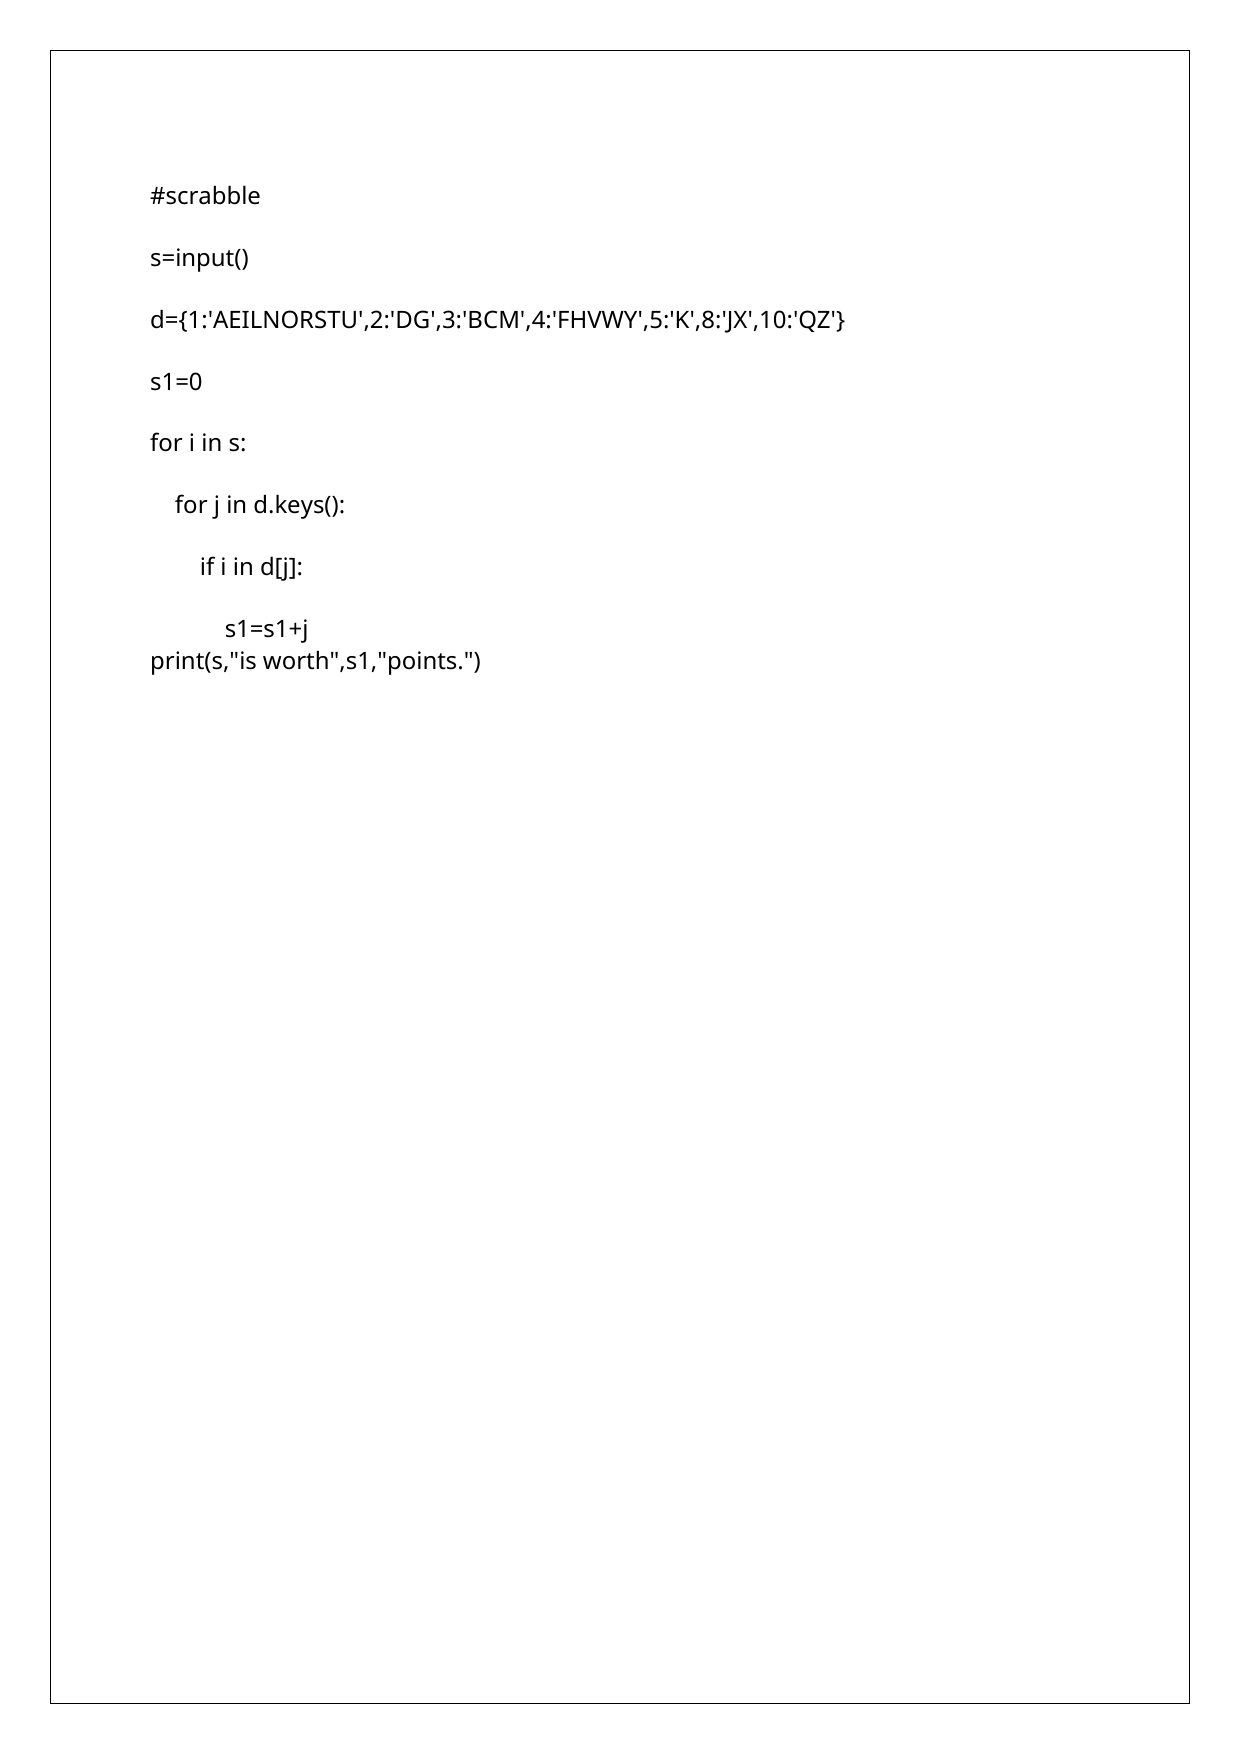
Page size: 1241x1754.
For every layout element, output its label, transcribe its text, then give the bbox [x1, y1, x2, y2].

text for i in s: [150, 426, 1090, 459]
text print(s,"is worth",s1,"points.") [150, 644, 1090, 677]
text d={1:'AEILNORSTU',2:'DG',3:'BCM',4:'FHVWY',5:'K',8:'JX',10:'QZ'} [150, 303, 1090, 335]
text s=input() [150, 241, 1090, 273]
text if i in d[j]: [150, 550, 1090, 582]
text for j in d.keys(): [150, 488, 1090, 521]
text #scrabble [150, 179, 1090, 212]
text s1=s1+j [150, 612, 1090, 644]
text s1=0 [150, 364, 1090, 397]
